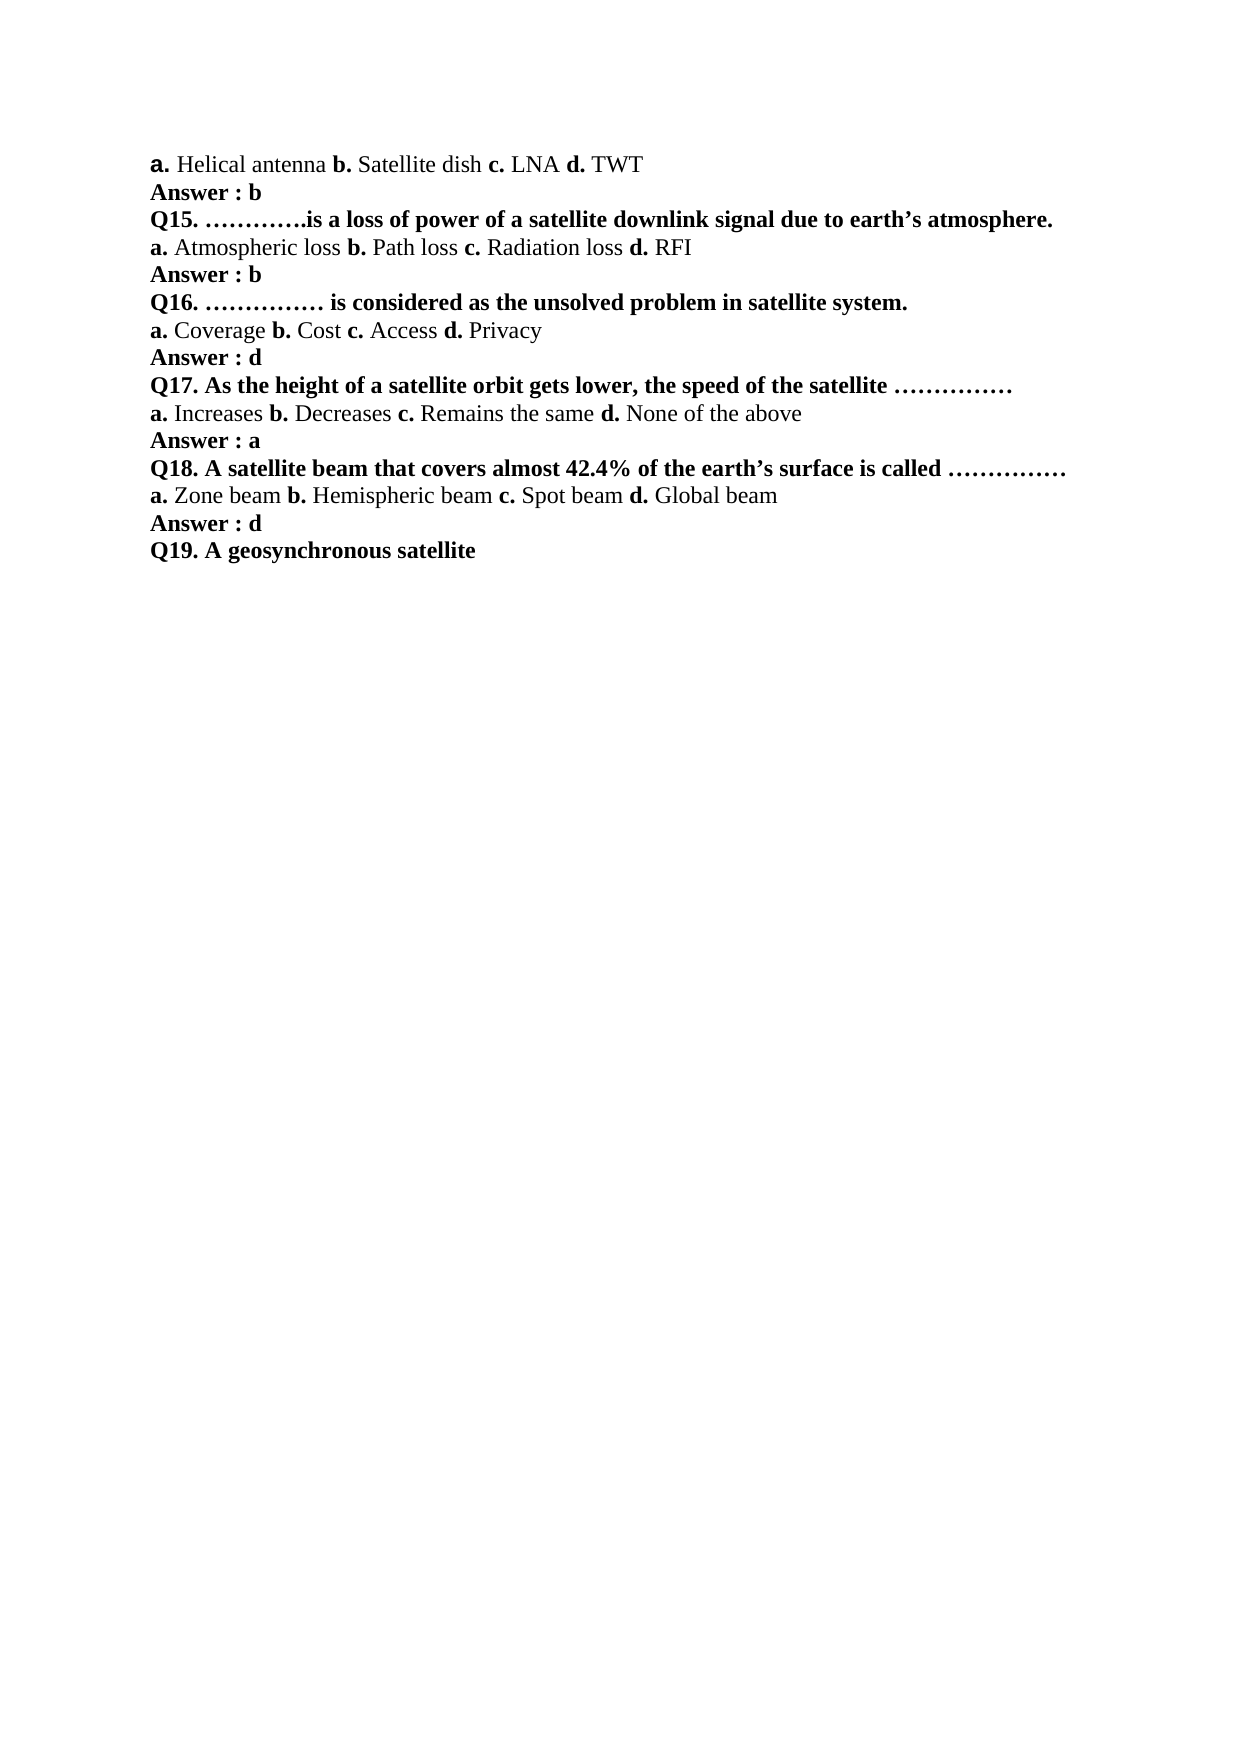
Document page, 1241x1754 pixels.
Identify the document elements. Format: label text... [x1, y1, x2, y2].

text Q18. A satellite beam that covers almost 42.4% of the earth’s surface is called …………… [150, 454, 1090, 481]
text a. Increases b. Decreases c. Remains the same d. None of the above [150, 398, 1090, 426]
text a. Helical antenna b. Satellite dish c. LNA d. TWT [150, 150, 1090, 178]
text Q15. ………….is a loss of power of a satellite downlink signal due to earth’s atmosphere. [150, 205, 1090, 233]
text a. Coverage b. Cost c. Access d. Privacy [150, 316, 1090, 343]
text a. Atmospheric loss b. Path loss c. Radiation loss d. RFI [150, 233, 1090, 261]
text a. Zone beam b. Hemispheric beam c. Spot beam d. Global beam [150, 481, 1090, 509]
text Q19. A geosynchronous satellite [150, 537, 1090, 564]
text Answer : a [150, 426, 1090, 454]
text Answer : d [150, 343, 1090, 371]
text Q16. …………… is considered as the unsolved problem in satellite system. [150, 288, 1090, 316]
text Answer : b [150, 178, 1090, 205]
text Answer : b [150, 261, 1090, 288]
text Q17. As the height of a satellite orbit gets lower, the speed of the satellite …………… [150, 371, 1090, 398]
text Answer : d [150, 509, 1090, 537]
